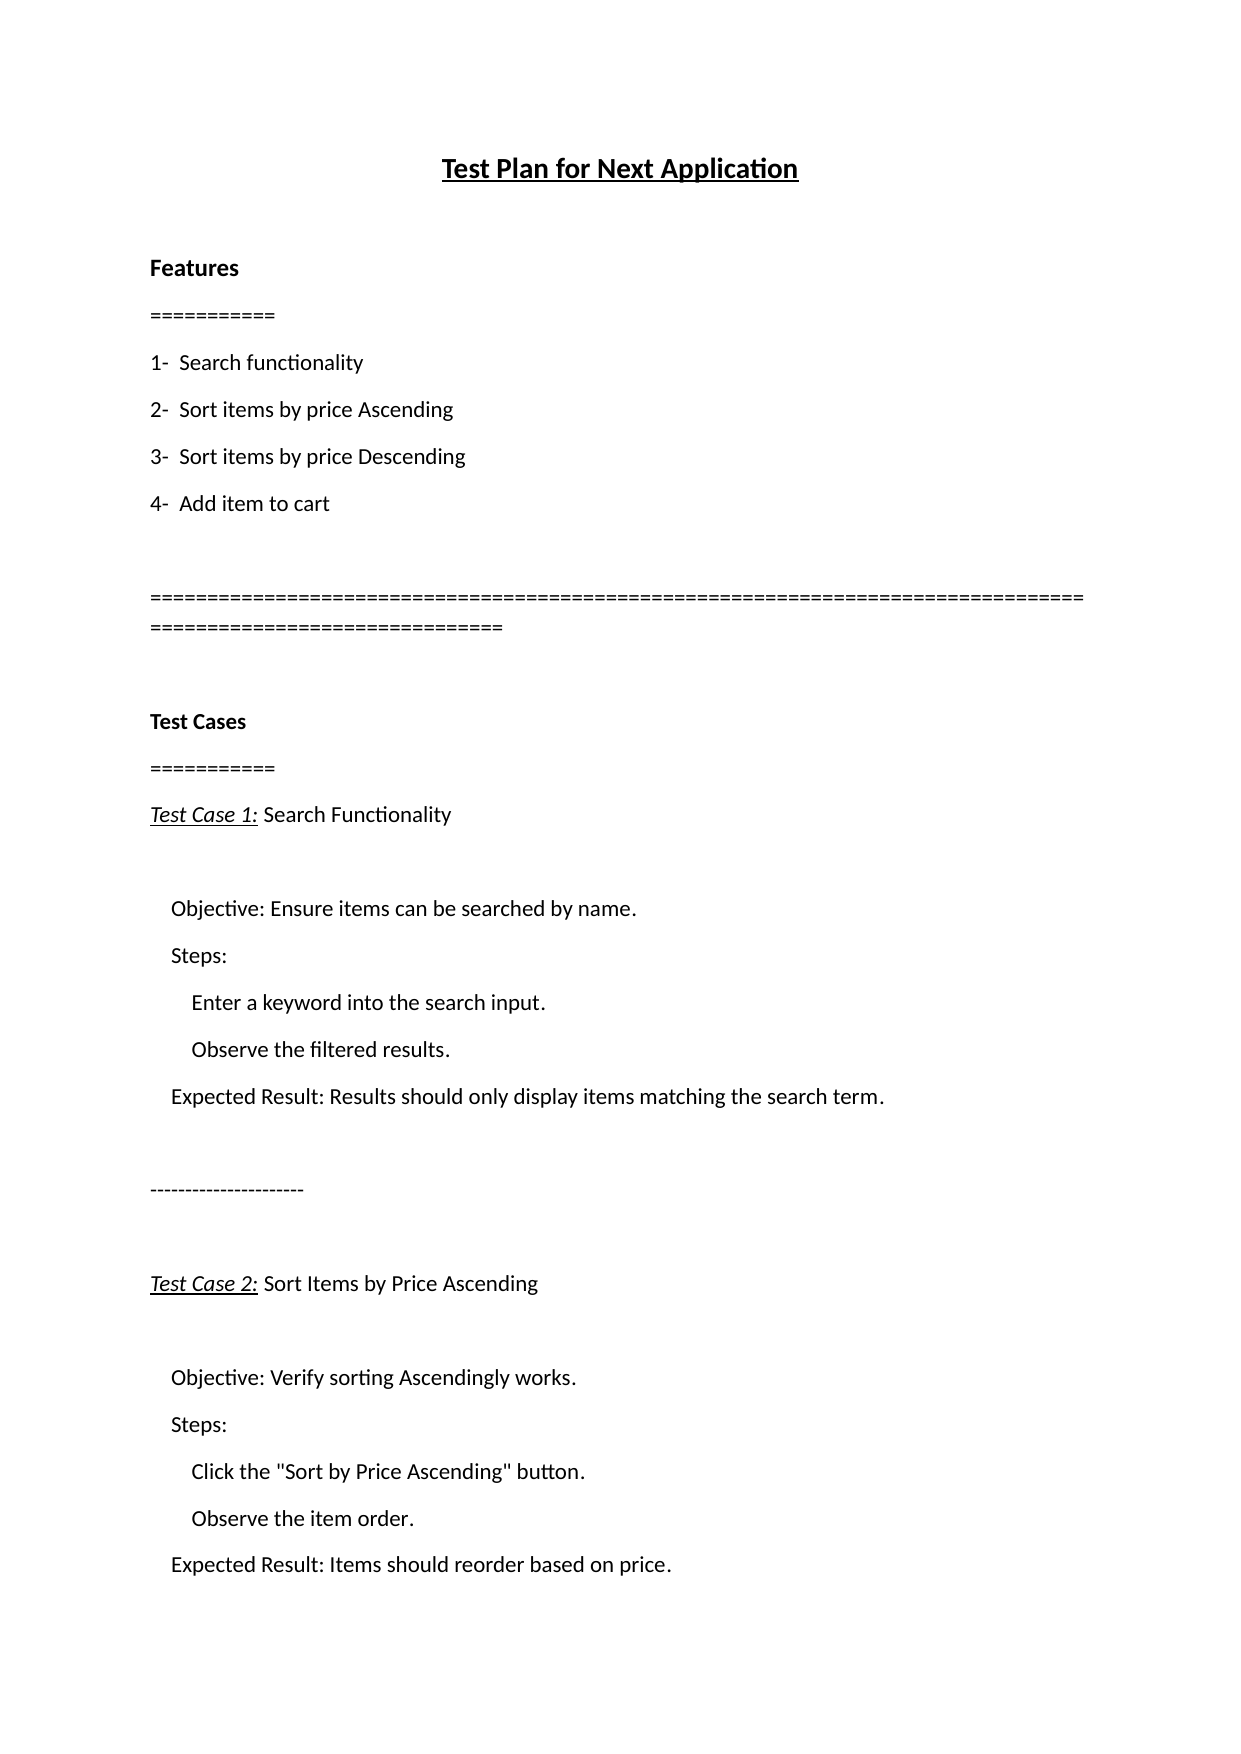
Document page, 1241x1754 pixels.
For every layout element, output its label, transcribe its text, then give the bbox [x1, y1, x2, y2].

text Expected Result: Items should reorder based on price. [150, 1551, 1090, 1578]
text Observe the filtered results. [150, 1035, 1090, 1063]
text Objective: Ensure items can be searched by name. [150, 894, 1090, 922]
text Steps: [150, 941, 1090, 969]
text =========== [150, 754, 1090, 782]
text Steps: [150, 1410, 1090, 1438]
text Click the "Sort by Price Ascending" button. [150, 1457, 1090, 1485]
text Observe the item order. [150, 1504, 1090, 1532]
text =========== [150, 302, 1090, 329]
text ================================================================================================================= [150, 583, 1090, 641]
text Objective: Verify sorting Ascendingly works. [150, 1363, 1090, 1391]
text Expected Result: Results should only display items matching the search term. [150, 1082, 1090, 1110]
text Features [150, 252, 1090, 282]
text Test Plan for Next Application [150, 150, 1090, 186]
text Test Case 2: Sort Items by Price Ascending [150, 1269, 1090, 1297]
text Enter a keyword into the search input. [150, 988, 1090, 1016]
text 3- Sort items by price Descending [150, 442, 1090, 470]
text ---------------------- [150, 1176, 1090, 1203]
text 1- Search functionality [150, 348, 1090, 376]
text Test Cases [150, 707, 1090, 735]
text Test Case 1: Search Functionality [150, 801, 1090, 828]
text 2- Sort items by price Ascending [150, 395, 1090, 423]
text 4- Add item to cart [150, 489, 1090, 517]
